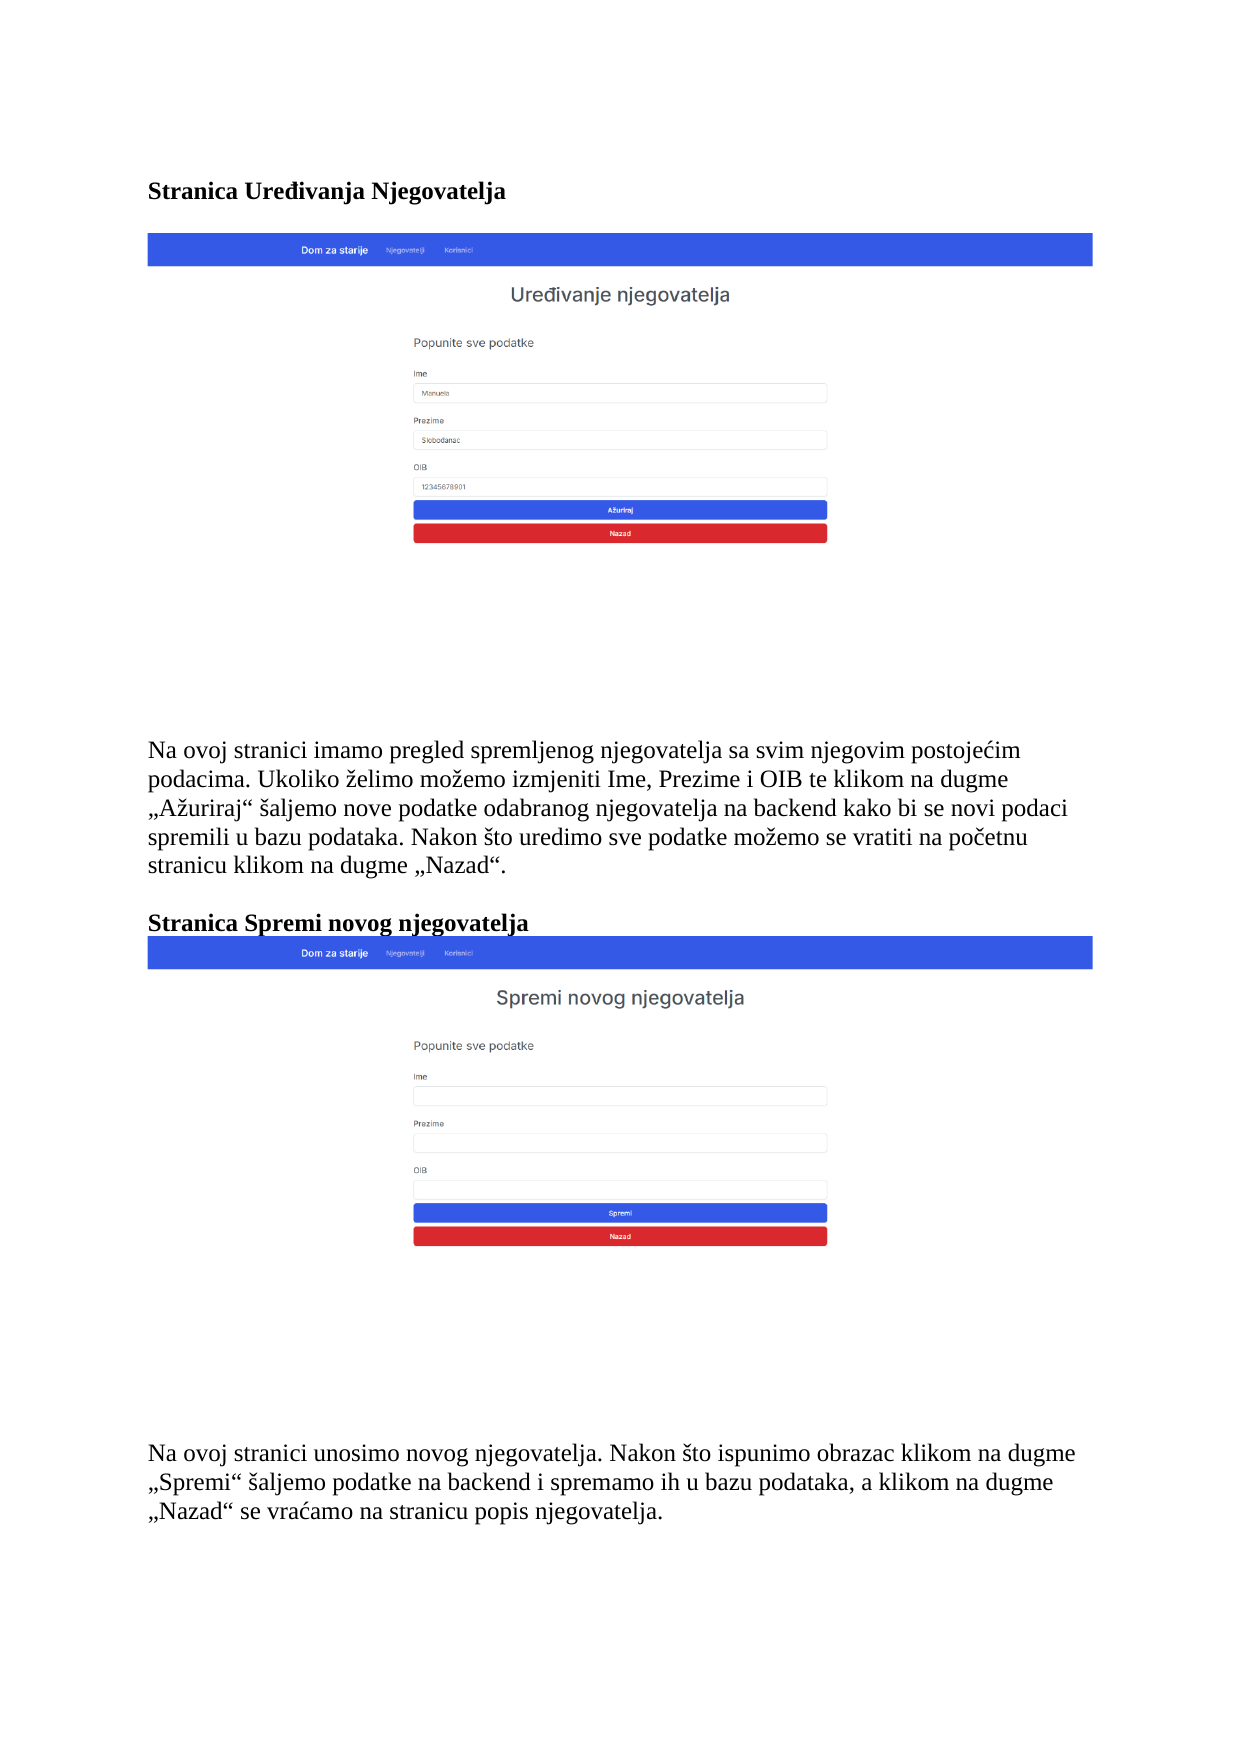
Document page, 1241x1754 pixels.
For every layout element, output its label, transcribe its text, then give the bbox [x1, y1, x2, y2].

text Stranica Uređivanja Njegovatelja [148, 176, 1093, 205]
picture [147, 936, 1093, 1439]
text Stranica Spremi novog njegovatelja [148, 908, 1093, 936]
text Na ovoj stranici unosimo novog njegovatelja. Nakon što ispunimo obrazac klikom na dugme „Spremi“ šaljemo podatke na backend i spremamo ih u bazu podataka, a klikom na dugme „Nazad“ se vraćamo na stranicu popis njegovatelja. [148, 1439, 1093, 1525]
picture [147, 233, 1093, 736]
text Na ovoj stranici imamo pregled spremljenog njegovatelja sa svim njegovim postojećim podacima. Ukoliko želimo možemo izmjeniti Ime, Prezime i OIB te klikom na dugme „Ažuriraj“ šaljemo nove podatke odabranog njegovatelja na backend kako bi se novi podaci spremili u bazu podataka. Nakon što uredimo sve podatke možemo se vratiti na početnu stranicu klikom na dugme „Nazad“. [148, 736, 1093, 879]
